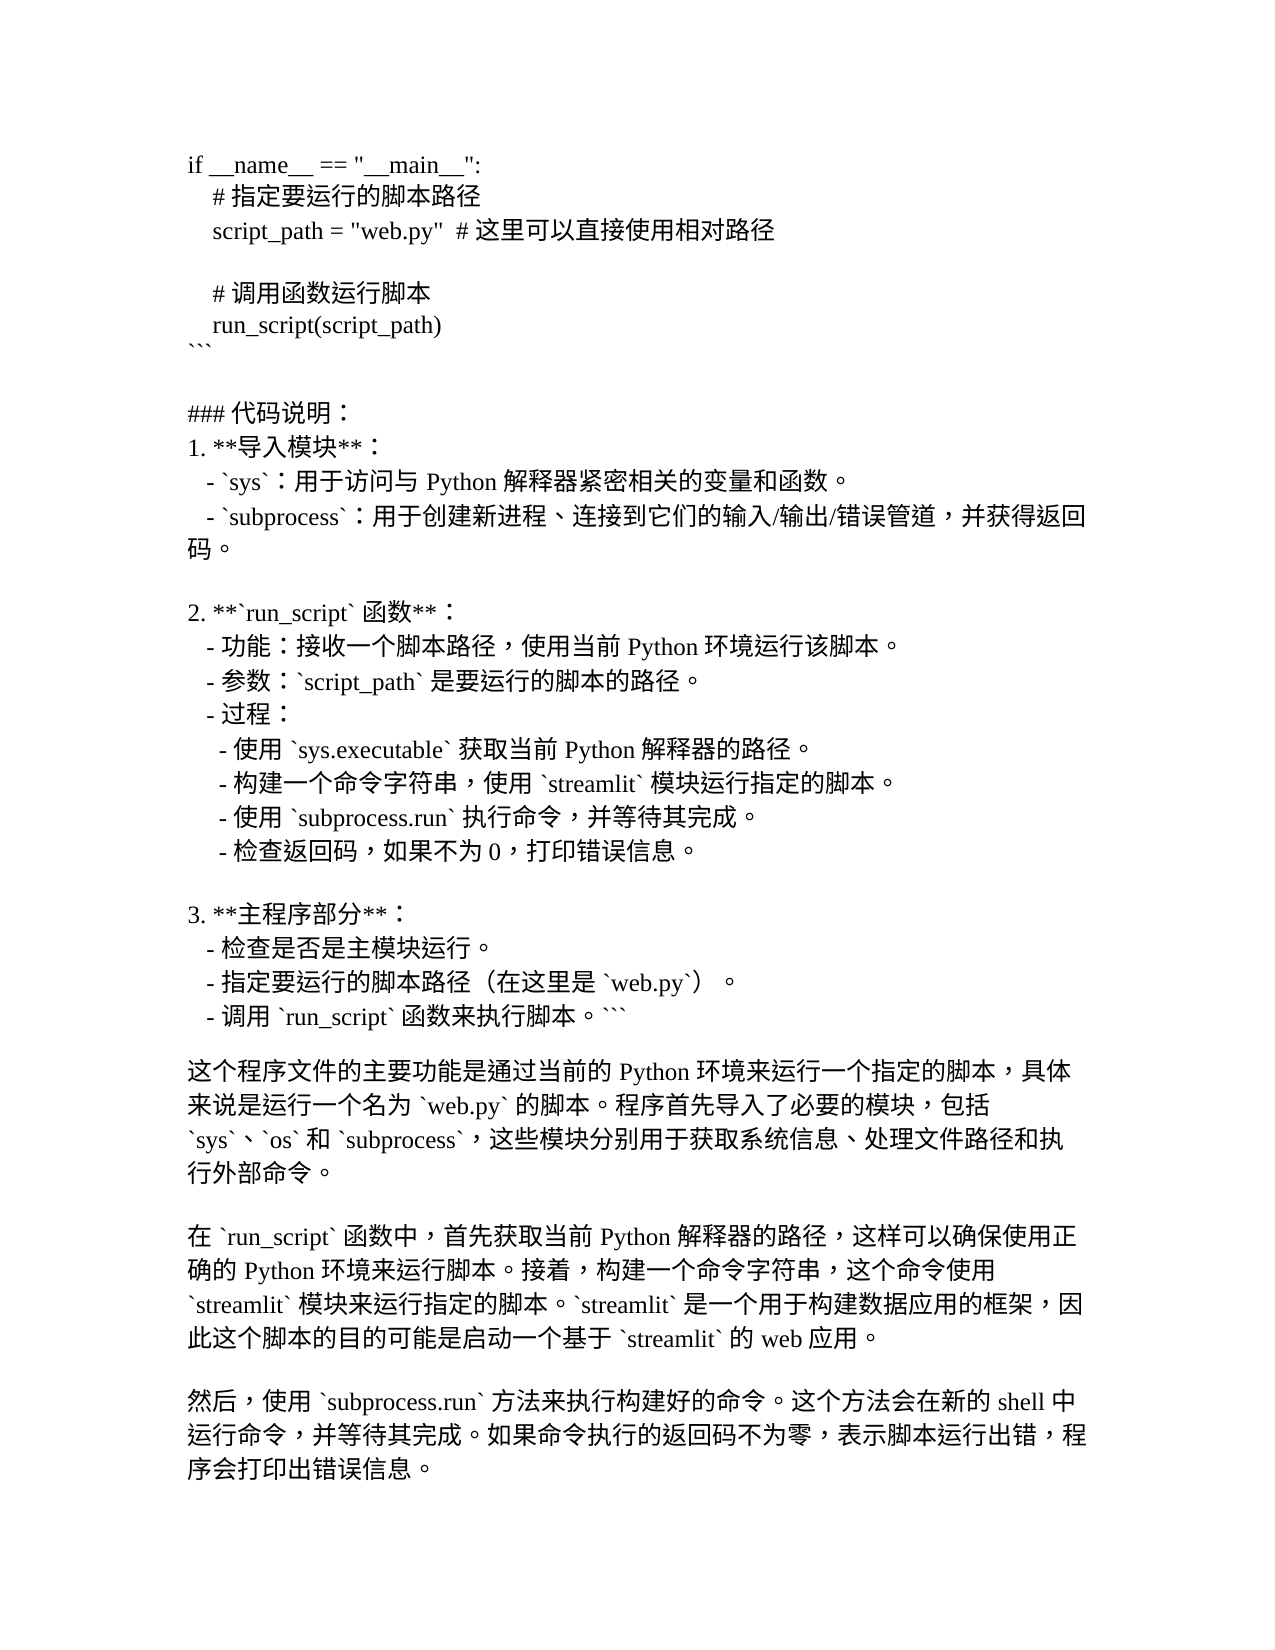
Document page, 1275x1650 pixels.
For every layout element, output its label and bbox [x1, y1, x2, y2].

text [187, 1053, 1087, 1486]
text [187, 150, 1087, 1032]
